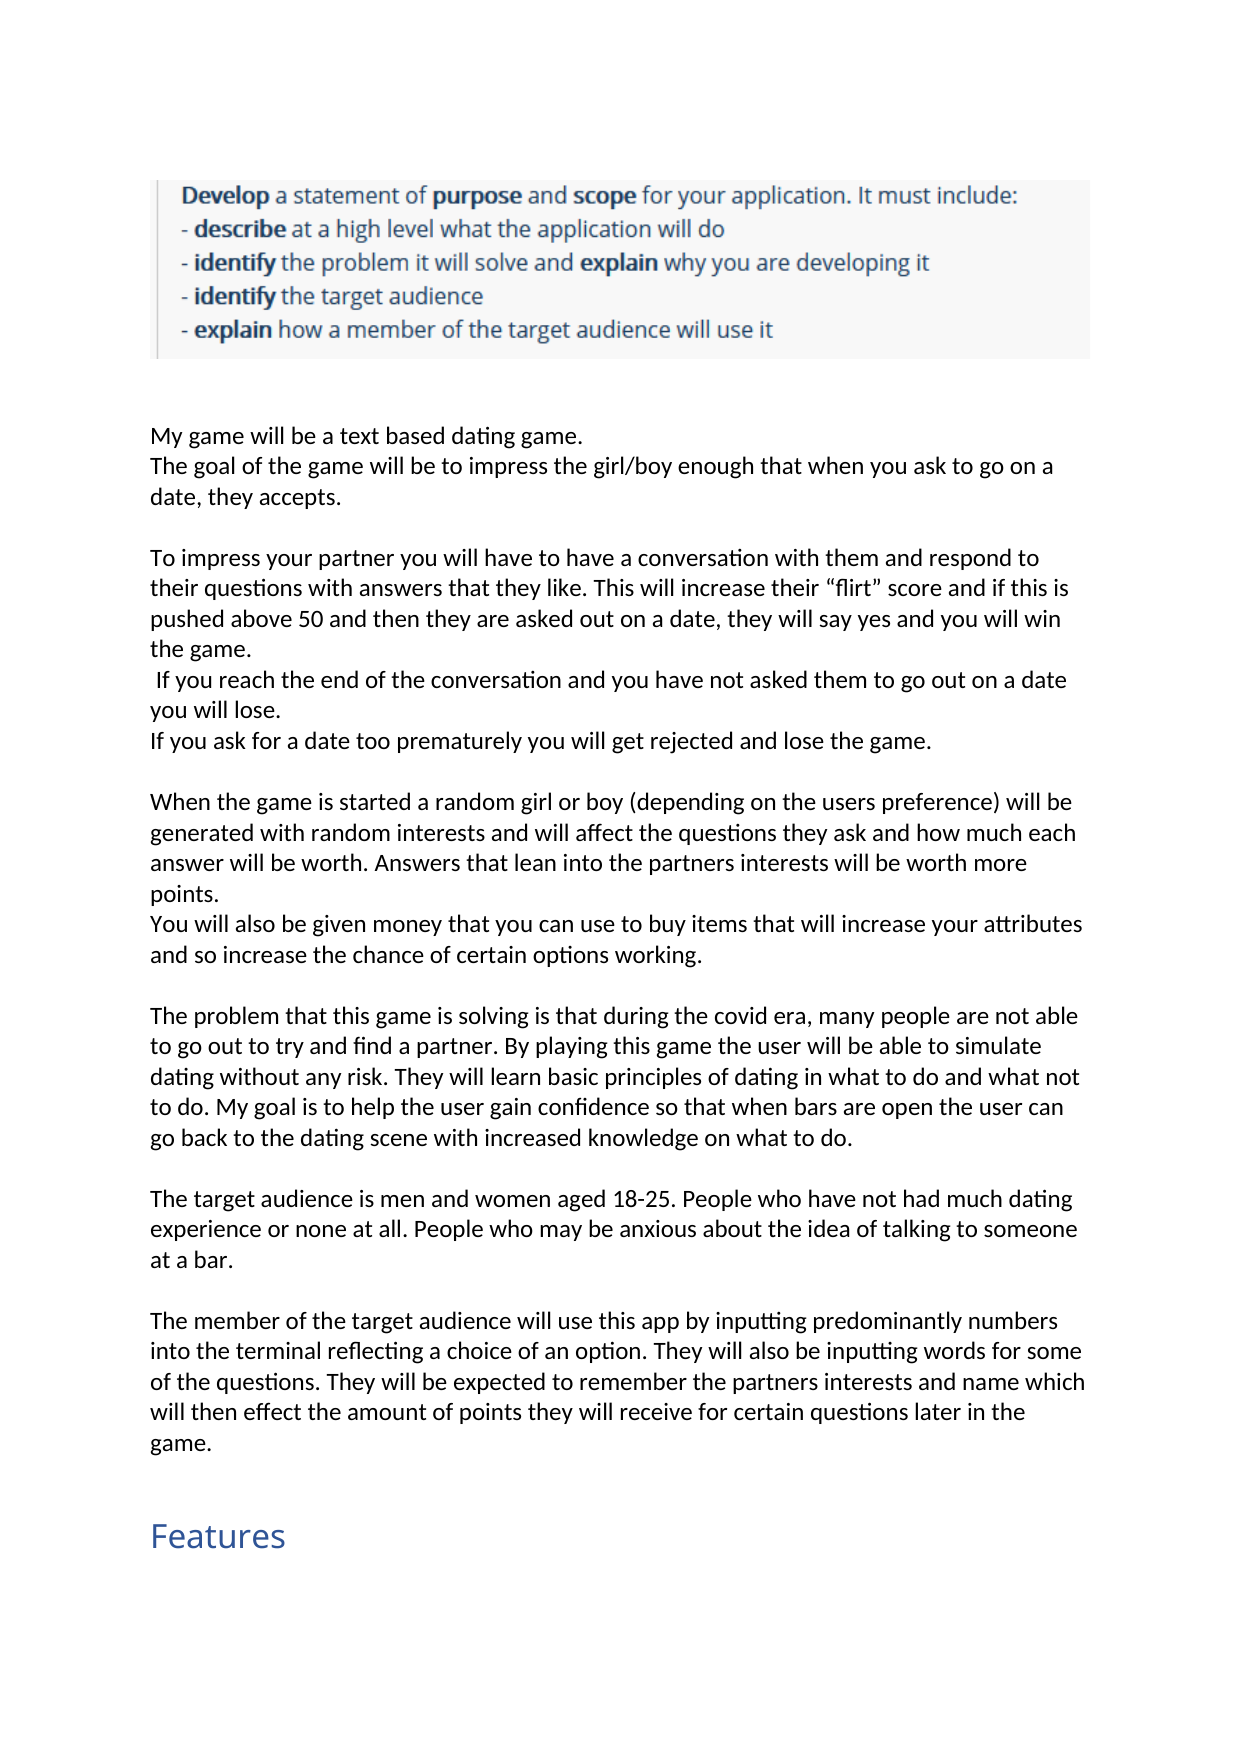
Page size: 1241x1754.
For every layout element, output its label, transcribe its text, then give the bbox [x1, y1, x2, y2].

text The member of the target audience will use this app by inputting predominantly numbers into the terminal reflecting a choice of an option. They will also be inputting words for some of the questions. They will be expected to remember the partners interests and name which will then effect the amount of points they will receive for certain questions later in the game. [150, 1305, 1090, 1458]
subtitle Features [150, 1513, 1090, 1558]
picture [150, 180, 1091, 359]
text The goal of the game will be to impress the girl/boy enough that when you ask to go on a date, they accepts. [150, 450, 1090, 511]
text My game will be a text based dating game. [150, 420, 1090, 450]
text The problem that this game is solving is that during the covid era, many people are not able to go out to try and find a partner. By playing this game the user will be able to simulate dating without any risk. They will learn basic principles of dating in what to do and what not to do. My goal is to help the user gain confidence so that when bars are open the user can go back to the dating scene with increased knowledge on what to do. [150, 1000, 1090, 1152]
text The target audience is men and women aged 18-25. People who have not had much dating experience or none at all. People who may be anxious about the idea of talking to someone at a bar. [150, 1183, 1090, 1274]
text If you ask for a date too prematurely you will get rejected and lose the game. [150, 725, 1090, 756]
text When the game is started a random girl or boy (depending on the users preference) will be generated with random interests and will affect the questions they ask and how much each answer will be worth. Answers that lean into the partners interests will be worth more points. [150, 786, 1090, 908]
text If you reach the end of the conversation and you have not asked them to go out on a date you will lose. [150, 664, 1090, 725]
text You will also be given money that you can use to buy items that will increase your attributes and so increase the chance of certain options working. [150, 908, 1090, 969]
text To impress your partner you will have to have a conversation with them and respond to their questions with answers that they like. This will increase their “flirt” score and if this is pushed above 50 and then they are asked out on a date, they will say yes and you will win the game. [150, 542, 1090, 664]
